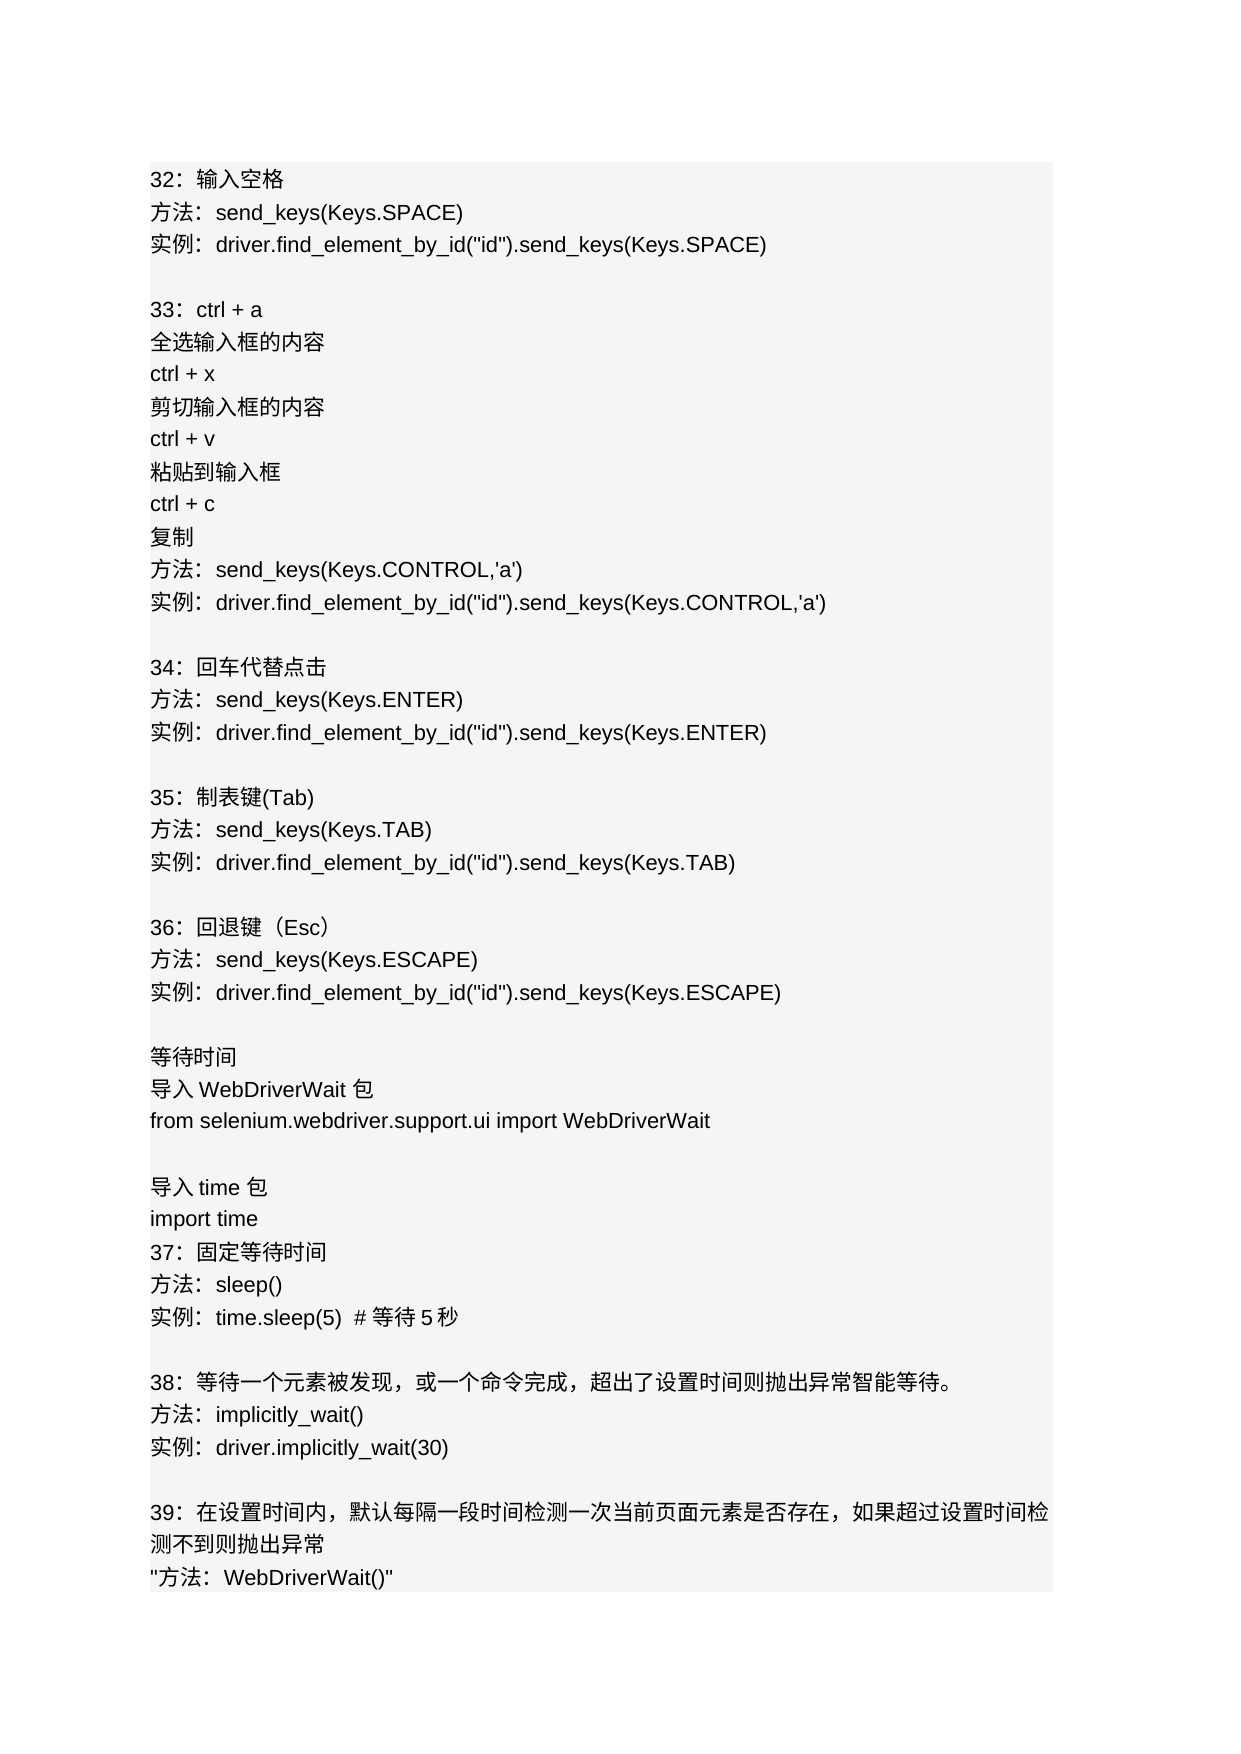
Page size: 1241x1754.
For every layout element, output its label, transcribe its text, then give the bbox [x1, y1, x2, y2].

text 导入 WebDriverWait 包 from selenium.webdriver.support.ui import WebDriverWait [150, 1072, 1053, 1137]
text 方法：implicitly_wait() [150, 1397, 1053, 1429]
text 实例：driver.implicitly_wait(30) [150, 1429, 1053, 1462]
text 实例：time.sleep(5) # 等待5秒 [150, 1299, 1053, 1332]
text 方法：send_keys(Keys.ESCAPE) [150, 942, 1053, 974]
text 32：输入空格 [150, 162, 1053, 194]
text 方法：send_keys(Keys.ENTER) [150, 682, 1053, 714]
text 等待时间 [150, 1039, 1053, 1072]
text 39：在设置时间内，默认每隔一段时间检测一次当前页面元素是否存在，如果超过设置时间检测不到则抛出异常 [150, 1494, 1053, 1559]
text 38：等待一个元素被发现，或一个命令完成，超出了设置时间则抛出异常智能等待。 [150, 1364, 1053, 1397]
text 36：回退键（Esc） [150, 909, 1053, 942]
text 35：制表键(Tab) [150, 779, 1053, 812]
text "方法：WebDriverWait()" [150, 1559, 1053, 1592]
text 实例：driver.find_element_by_id("id").send_keys(Keys.CONTROL,'a') [150, 584, 1053, 617]
text 37：固定等待时间 [150, 1234, 1053, 1267]
text 方法：send_keys(Keys.SPACE) [150, 194, 1053, 227]
text 方法：sleep() [150, 1267, 1053, 1299]
text 实例：driver.find_element_by_id("id").send_keys(Keys.SPACE) [150, 227, 1053, 259]
text 方法：send_keys(Keys.CONTROL,'a') [150, 552, 1053, 584]
text 导入 time 包 import time [150, 1137, 1053, 1234]
text 实例：driver.find_element_by_id("id").send_keys(Keys.TAB) [150, 844, 1053, 877]
text 方法：send_keys(Keys.TAB) [150, 812, 1053, 844]
text 实例：driver.find_element_by_id("id").send_keys(Keys.ESCAPE) [150, 974, 1053, 1007]
text 实例：driver.find_element_by_id("id").send_keys(Keys.ENTER) [150, 714, 1053, 747]
text 33：ctrl + a 全选输入框的内容 ctrl + x 剪切输入框的内容 ctrl + v 粘贴到输入框 ctrl + c 复制 [150, 292, 1053, 552]
text 34：回车代替点击 [150, 649, 1053, 682]
